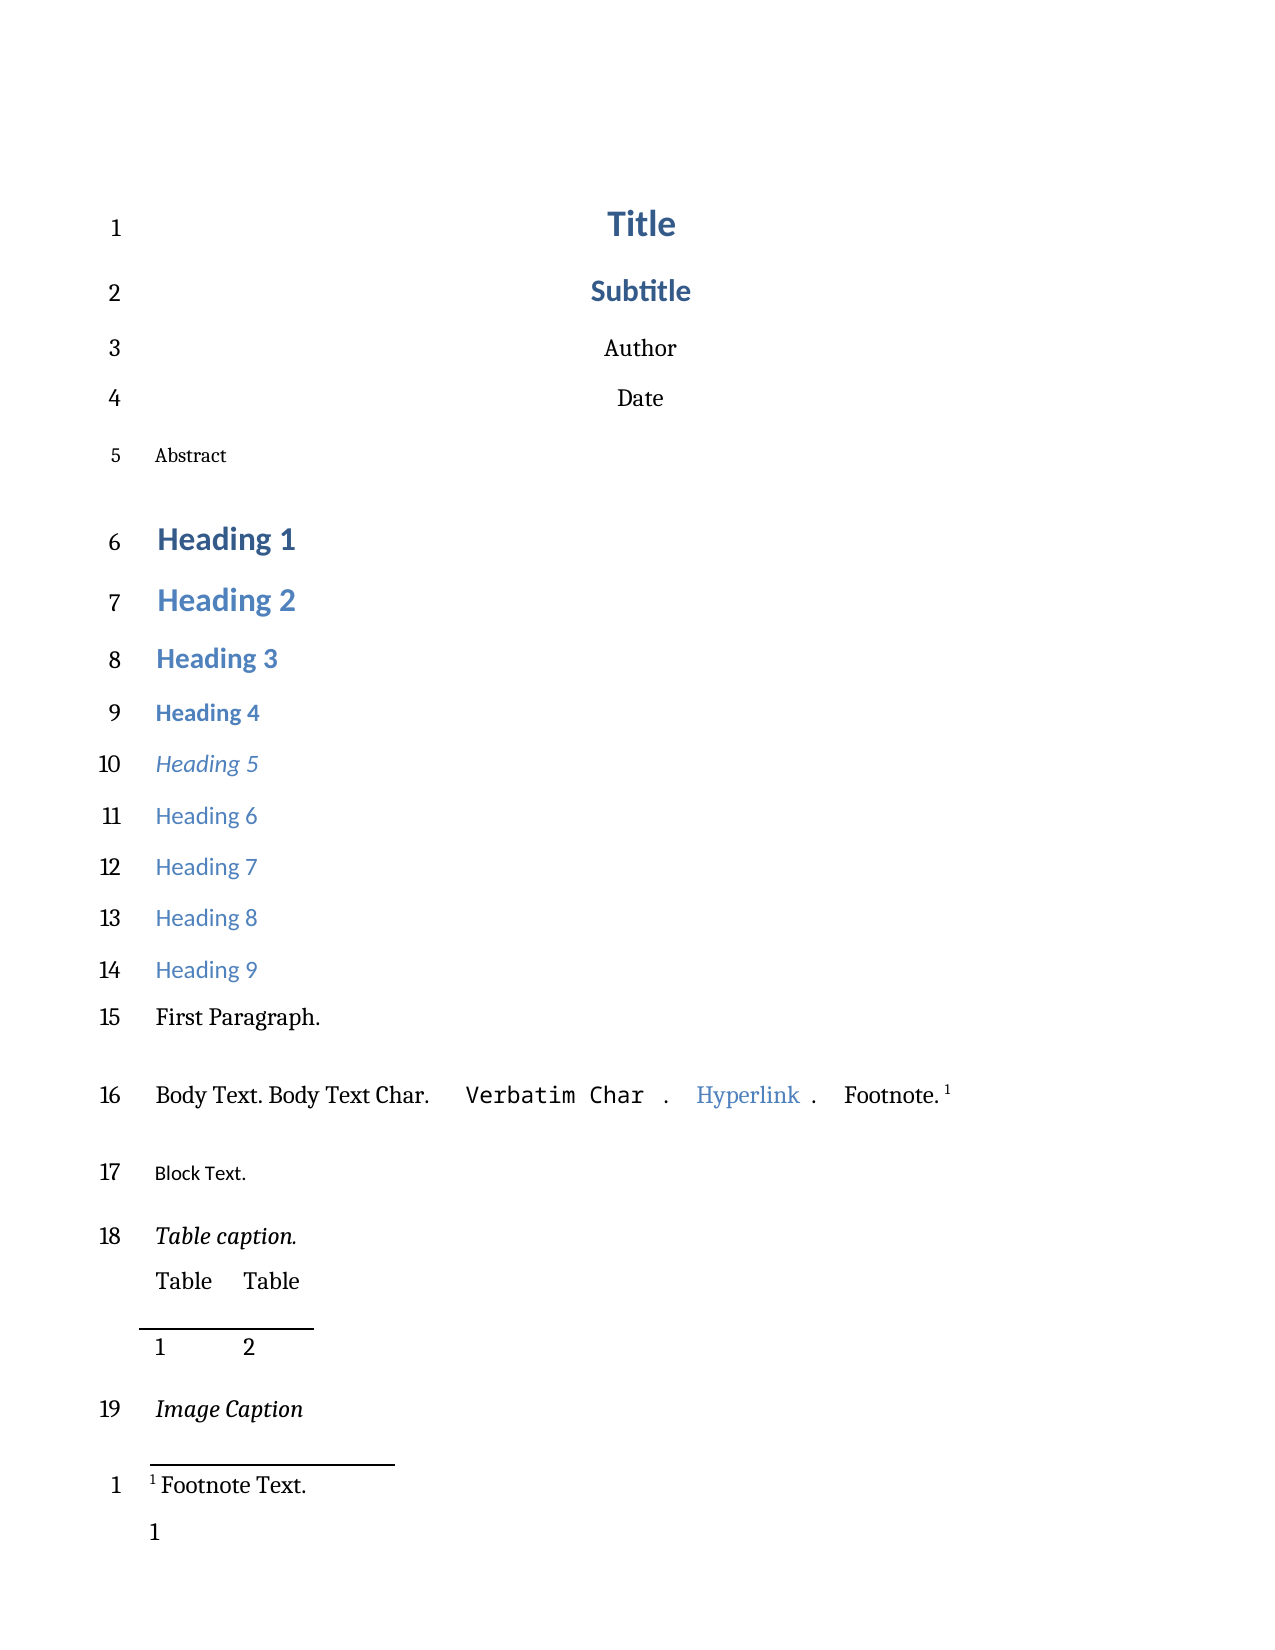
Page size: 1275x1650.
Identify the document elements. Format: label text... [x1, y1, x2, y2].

text Block Text. [150, 1161, 1125, 1186]
subtitle Heading 5 [150, 748, 1125, 779]
table_header Table [139, 1263, 226, 1328]
text Image Caption [150, 1394, 1125, 1423]
title Title [150, 200, 1125, 246]
subtitle Heading 1 [150, 517, 1125, 558]
subtitle Subtitle [150, 271, 1125, 309]
text Table caption. [150, 1222, 1125, 1251]
subtitle Heading 4 [150, 697, 1125, 728]
subtitle Heading 8 [150, 902, 1125, 933]
text Body Text. Body Text Char. Verbatim Char . Hyperlink . Footnote. [150, 1079, 1125, 1111]
text Date [150, 383, 1125, 412]
text Abstract [150, 443, 1125, 467]
table_cell 1 [139, 1330, 226, 1394]
text Author [150, 334, 1125, 363]
subtitle Heading 2 [150, 579, 1125, 620]
table_header Table [226, 1263, 314, 1328]
subtitle Heading 7 [150, 851, 1125, 882]
text First Paragraph. [150, 1003, 1125, 1032]
subtitle Heading 3 [150, 641, 1125, 676]
subtitle Heading 6 [150, 800, 1125, 830]
table_cell 2 [226, 1330, 314, 1394]
subtitle Heading 9 [150, 954, 1125, 984]
